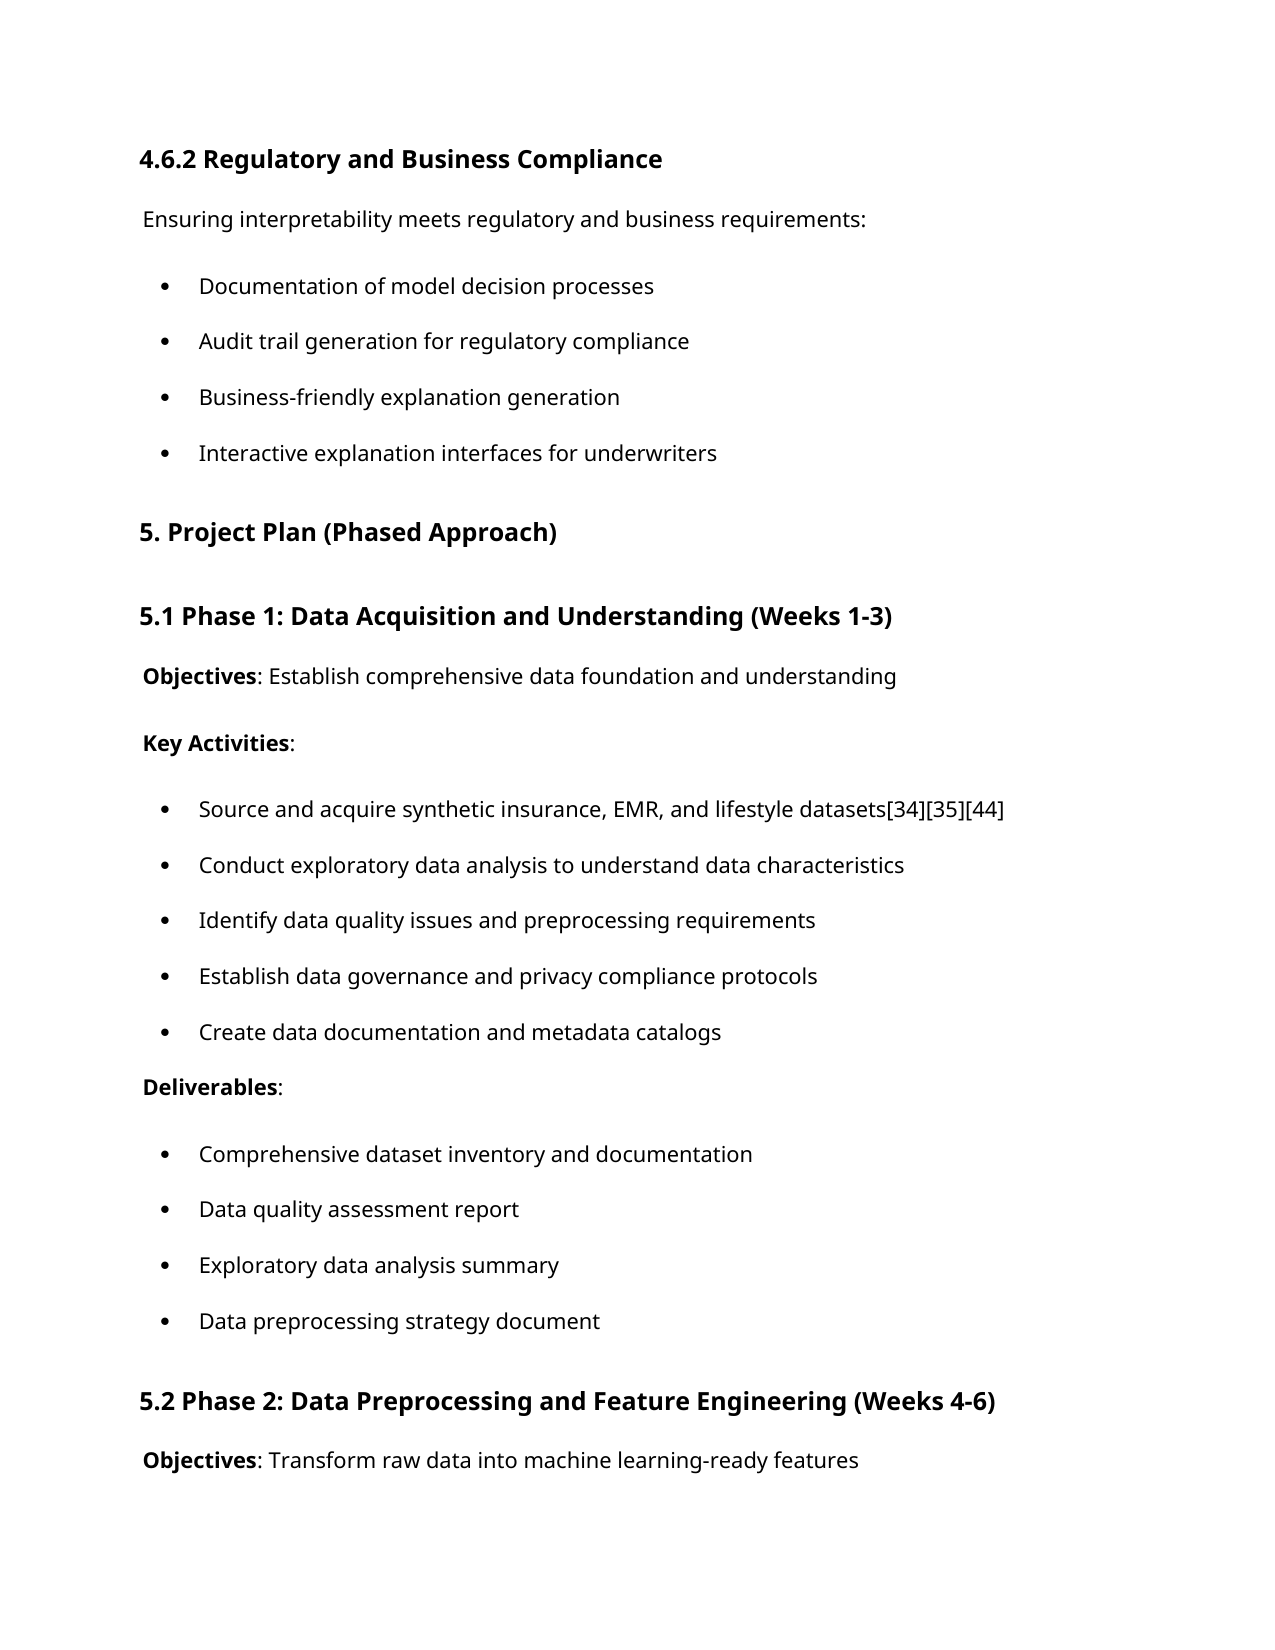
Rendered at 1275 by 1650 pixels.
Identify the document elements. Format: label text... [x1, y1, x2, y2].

list Exploratory data analysis summary [161, 1250, 1133, 1280]
list Source and acquire synthetic insurance, EMR, and lifestyle datasets[34][35][44] [161, 794, 1133, 824]
list Establish data governance and privacy compliance protocols [161, 961, 1133, 991]
list Interactive explanation interfaces for underwriters [161, 438, 1133, 467]
list Business-friendly explanation generation [161, 382, 1133, 412]
list Identify data quality issues and preprocessing requirements [161, 905, 1133, 935]
list Data quality assessment report [161, 1194, 1133, 1224]
text Deliverables: [142, 1072, 1133, 1102]
text 4.6.2 Regulatory and Business Compliance [139, 142, 1133, 176]
list Documentation of model decision processes [161, 271, 1133, 301]
text 5.1 Phase 1: Data Acquisition and Understanding (Weeks 1-3) [139, 599, 1133, 633]
text 5. Project Plan (Phased Approach) [139, 515, 1133, 549]
list Create data documentation and metadata catalogs [161, 1017, 1133, 1046]
text Ensuring interpretability meets regulatory and business requirements: [142, 204, 1133, 234]
text 5.2 Phase 2: Data Preprocessing and Feature Engineering (Weeks 4-6) [139, 1383, 1133, 1417]
list Comprehensive dataset inventory and documentation [161, 1139, 1133, 1168]
text Key Activities: [142, 727, 1133, 757]
list Conduct exploratory data analysis to understand data characteristics [161, 850, 1133, 879]
text Objectives: Establish comprehensive data foundation and understanding [142, 661, 1133, 691]
list Data preprocessing strategy document [161, 1306, 1133, 1335]
list Audit trail generation for regulatory compliance [161, 326, 1133, 356]
text Objectives: Transform raw data into machine learning-ready features [142, 1445, 1133, 1475]
